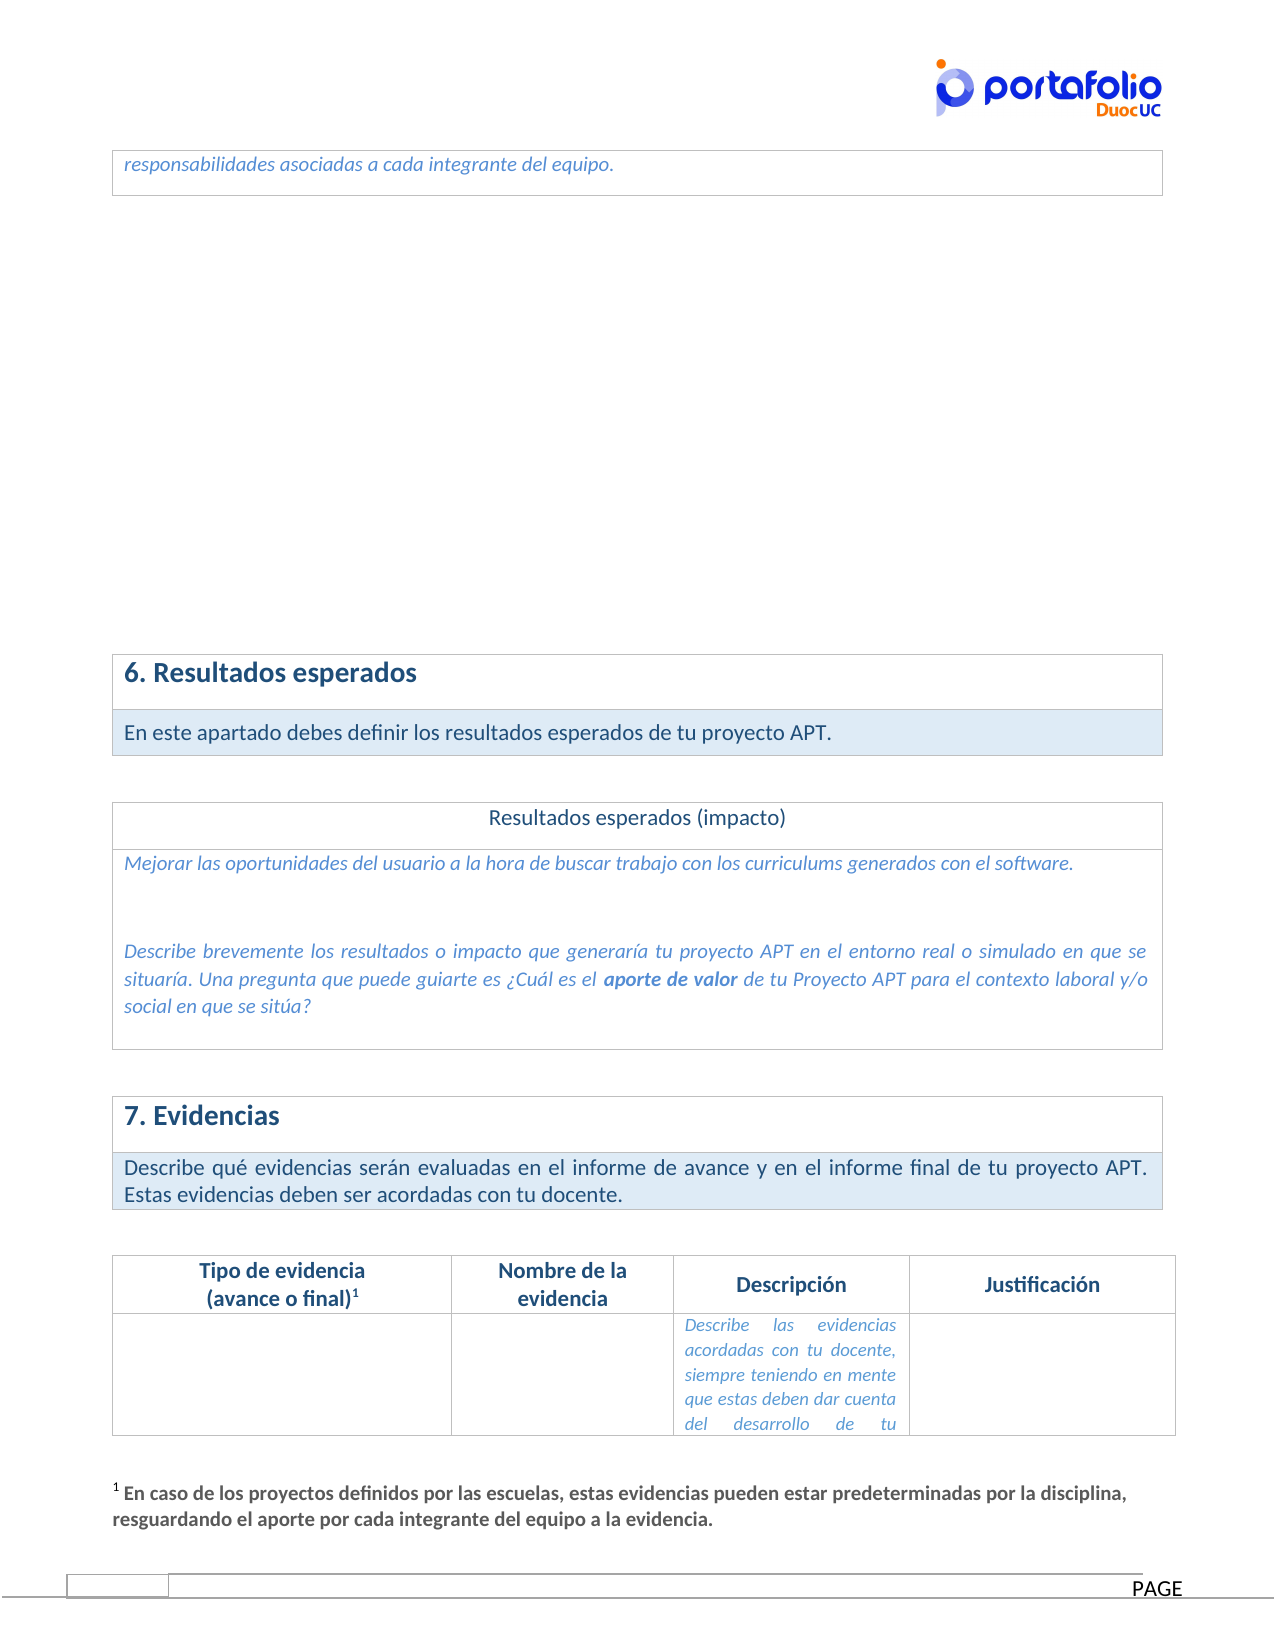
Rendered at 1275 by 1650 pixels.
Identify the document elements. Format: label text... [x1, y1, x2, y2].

table_header Nombre de la evidencia [452, 1256, 673, 1312]
table_header 7. Evidencias [113, 1097, 1162, 1152]
table_header Justificación [910, 1256, 1175, 1312]
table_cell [113, 151, 1162, 195]
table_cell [674, 1314, 909, 1435]
table_header Tipo de evidencia (avance o final) [113, 1256, 451, 1312]
table_cell [452, 1314, 673, 1435]
table_header Descripción [674, 1256, 909, 1312]
table_cell Mejorar las oportunidades del usuario a la hora de buscar trabajo con los curriculums generados con el software. Describe brevemente los resultados o impacto que generaría tu proyecto APT en el entorno real o simulado en que se situaría. Una pregunta que puede guiarte es ¿Cuál es el aporte de valor de tu Proyecto APT para el contexto laboral y/o social en que se sitúa? [113, 850, 1162, 1049]
table_cell En este apartado debes definir los resultados esperados de tu proyecto APT. [113, 710, 1162, 755]
table_header Resultados esperados (impacto) [113, 803, 1162, 849]
table_header 6. Resultados esperados [113, 655, 1162, 709]
table_cell Describe qué evidencias serán evaluadas en el informe de avance y en el informe final de tu proyecto APT. Estas evidencias deben ser acordadas con tu docente. [113, 1153, 1162, 1209]
table_cell [910, 1314, 1175, 1435]
table_cell [113, 1314, 451, 1435]
picture [935, 59, 1163, 118]
